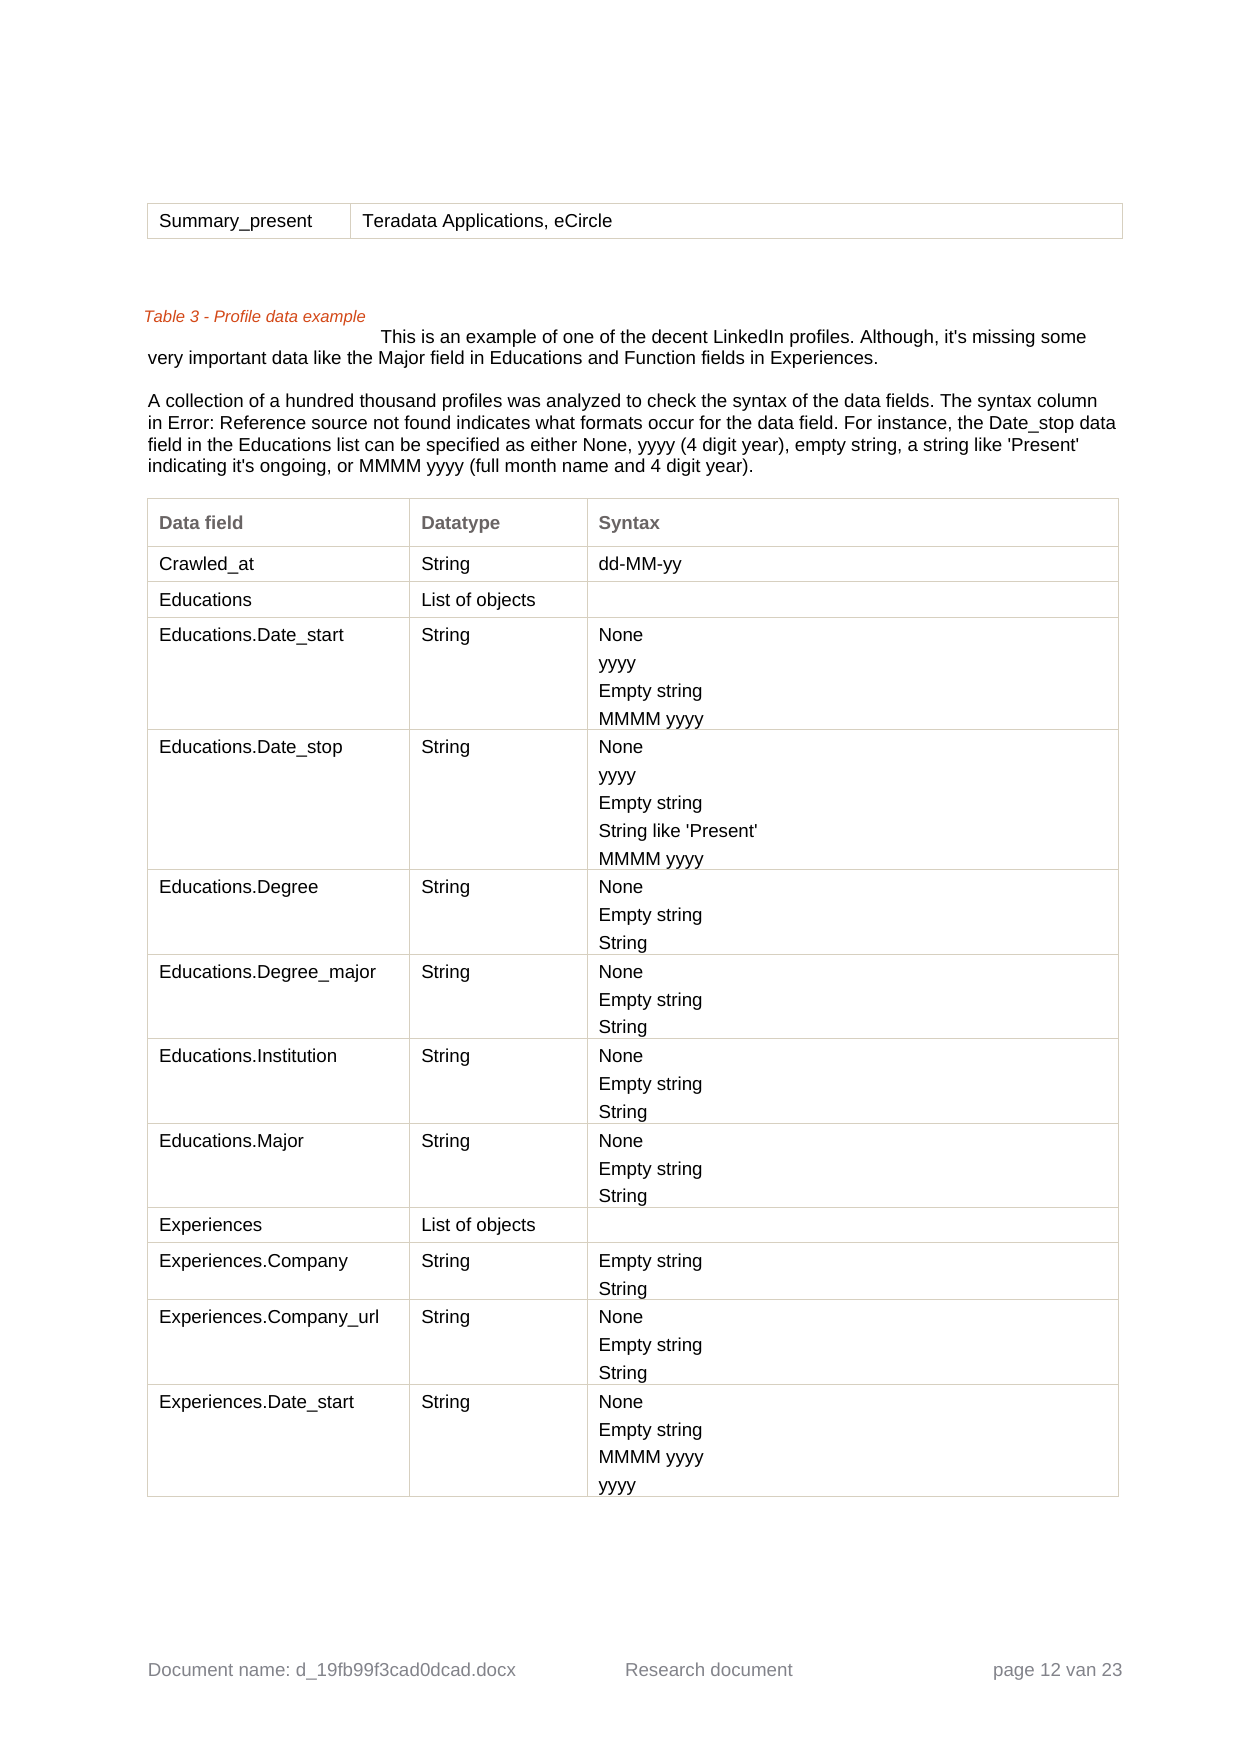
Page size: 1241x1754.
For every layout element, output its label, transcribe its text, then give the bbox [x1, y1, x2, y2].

table_cell Educations [148, 582, 409, 617]
table_cell Educations.Date_stop [148, 730, 409, 869]
table_cell None yyyy Empty string String like 'Present' MMMM yyyy [588, 730, 1118, 869]
table_cell None Empty string MMMM yyyy yyyy [588, 1385, 1118, 1496]
table_cell Educations.Degree [148, 870, 409, 953]
table_cell Educations.Institution [148, 1039, 409, 1122]
table_cell Experiences.Company [148, 1243, 409, 1299]
table_cell Experiences.Company_url [148, 1300, 409, 1383]
table_header Datatype [410, 499, 587, 546]
table_cell None Empty string String [588, 1300, 1118, 1383]
table_cell [588, 582, 1118, 617]
table_cell Experiences.Date_start [148, 1385, 409, 1496]
table_header Syntax [588, 499, 1118, 546]
table_cell None Empty string String [588, 1039, 1118, 1122]
table_cell None Empty string String [588, 1124, 1118, 1207]
table_cell [588, 1208, 1118, 1242]
table_cell List of objects [410, 1208, 587, 1242]
table_cell String [410, 1385, 587, 1496]
table_cell String [410, 955, 587, 1038]
table_cell String [410, 1124, 587, 1207]
table_cell String [410, 1300, 587, 1383]
table_cell String [410, 547, 587, 581]
table_cell Summary_present [148, 204, 350, 238]
table_cell String [410, 618, 587, 729]
table_cell String [410, 1039, 587, 1122]
text Table 3 - Profile data example [143, 307, 366, 326]
table_cell Crawled_at [148, 547, 409, 581]
table_cell None Empty string String [588, 870, 1118, 953]
table_cell None Empty string String [588, 955, 1118, 1038]
table_header Data field [148, 499, 409, 546]
table_cell List of objects [410, 582, 587, 617]
table_cell dd-MM-yy [588, 547, 1118, 581]
table_cell Teradata Applications, eCircle [351, 204, 1122, 238]
table_cell Educations.Date_start [148, 618, 409, 729]
table_cell None yyyy Empty string MMMM yyyy [588, 618, 1118, 729]
table_cell String [410, 870, 587, 953]
table_cell Educations.Major [148, 1124, 409, 1207]
text A collection of a hundred thousand profiles was analyzed to check the syntax of the data fields. The syntax column in Table 4 indicates what formats occur for the data field. For instance, the Date_stop data field in the Educations list can be specified as either None, yyyy (4 digit year), empty string, a string like 'Present' indicating it's ongoing, or MMMM yyyy (full month name and 4 digit year). [148, 390, 1117, 477]
text This is an example of one of the decent LinkedIn profiles. Although, it's missing some very important data like the Major field in Educations and Function fields in Experiences. [148, 326, 1117, 369]
table_cell String [410, 1243, 587, 1299]
table_cell String [410, 730, 587, 869]
table_cell Experiences [148, 1208, 409, 1242]
table_cell Educations.Degree_major [148, 955, 409, 1038]
table_cell Empty string String [588, 1243, 1118, 1299]
